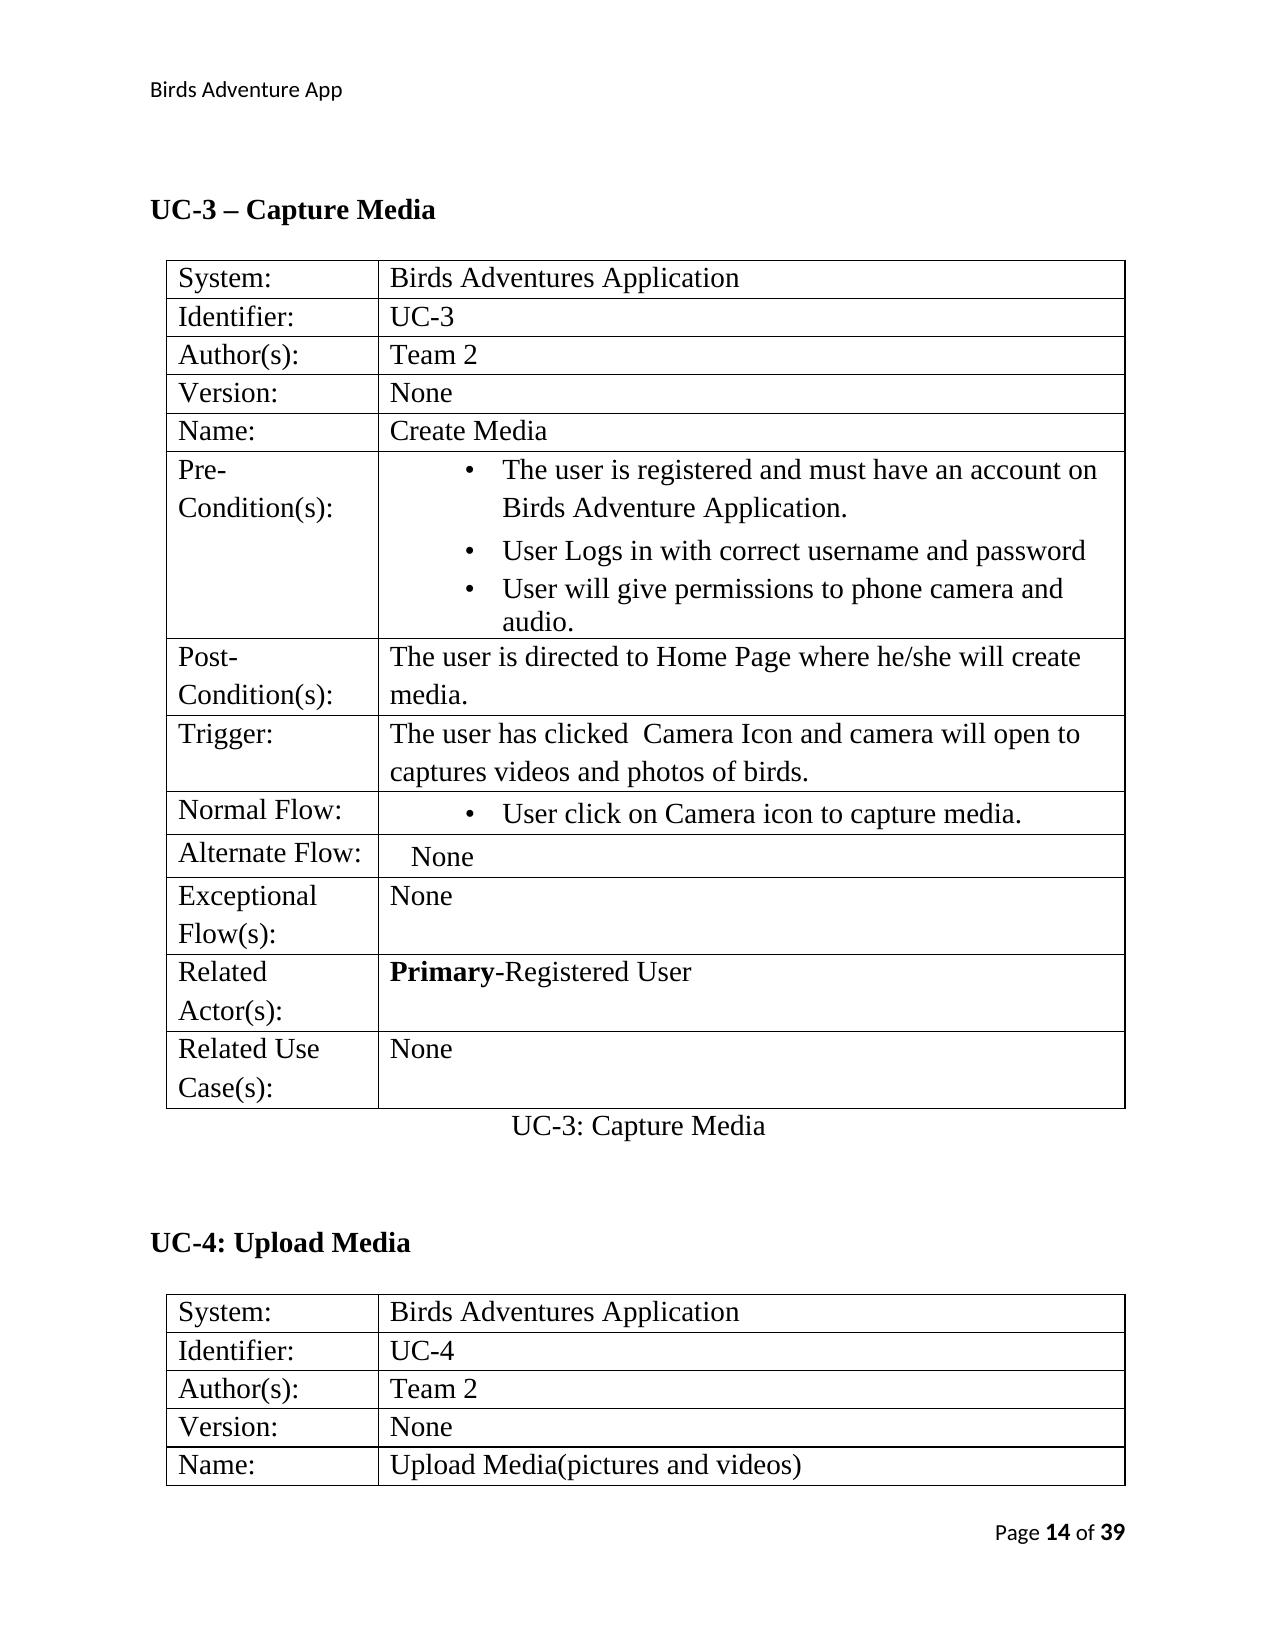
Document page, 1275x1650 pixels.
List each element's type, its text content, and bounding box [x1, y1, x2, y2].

table_cell Name: [167, 1448, 378, 1484]
table_cell Name: [167, 414, 378, 451]
table_cell Version: [167, 1409, 378, 1446]
table_cell User click on Camera icon to capture media. [379, 792, 1124, 834]
table_cell Version: [167, 375, 378, 412]
table_cell Post- Condition(s): [167, 639, 378, 715]
table_cell UC-3 [379, 299, 1124, 336]
table_cell Exceptional Flow(s): [167, 878, 378, 953]
table_cell Upload Media(pictures and videos) [379, 1448, 1124, 1484]
table_header Birds Adventures Application [379, 1295, 1124, 1332]
table_cell Author(s): [167, 337, 378, 374]
table_cell Related Actor(s): [167, 955, 378, 1031]
table_cell Related Use Case(s): [167, 1032, 378, 1107]
table_cell None [379, 878, 1124, 953]
table_cell Normal Flow: [167, 792, 378, 834]
table_cell Trigger: [167, 716, 378, 791]
table_header Birds Adventures Application [379, 261, 1124, 298]
table_cell Identifier: [167, 299, 378, 336]
table_cell The user is directed to Home Page where he/she will create media. [379, 639, 1124, 715]
table_cell Create Media [379, 414, 1124, 451]
table_cell Identifier: [167, 1333, 378, 1370]
table_cell Primary-Registered User [379, 955, 1124, 1031]
table_cell Author(s): [167, 1371, 378, 1408]
table_cell Team 2 [379, 337, 1124, 374]
table_header System: [167, 261, 378, 298]
table_cell Pre- Condition(s): [167, 452, 378, 638]
table_cell None [379, 835, 1124, 877]
table_cell The user is registered and must have an account on Birds Adventure Application. User Logs in with correct username and password User will give permissions to phone camera and audio. [379, 452, 1124, 638]
text UC-3: Capture Media [390, 1109, 887, 1142]
table_cell The user has clicked Camera Icon and camera will open to captures videos and photos of birds. [379, 716, 1124, 791]
text UC-3 – Capture Media [150, 192, 1125, 225]
table_cell None [379, 375, 1124, 412]
table_cell None [379, 1409, 1124, 1446]
table_cell None [379, 1032, 1124, 1107]
text UC-4: Upload Media [150, 1226, 1125, 1259]
table_header System: [167, 1295, 378, 1332]
table_cell UC-4 [379, 1333, 1124, 1370]
table_cell Team 2 [379, 1371, 1124, 1408]
table_cell Alternate Flow: [167, 835, 378, 877]
